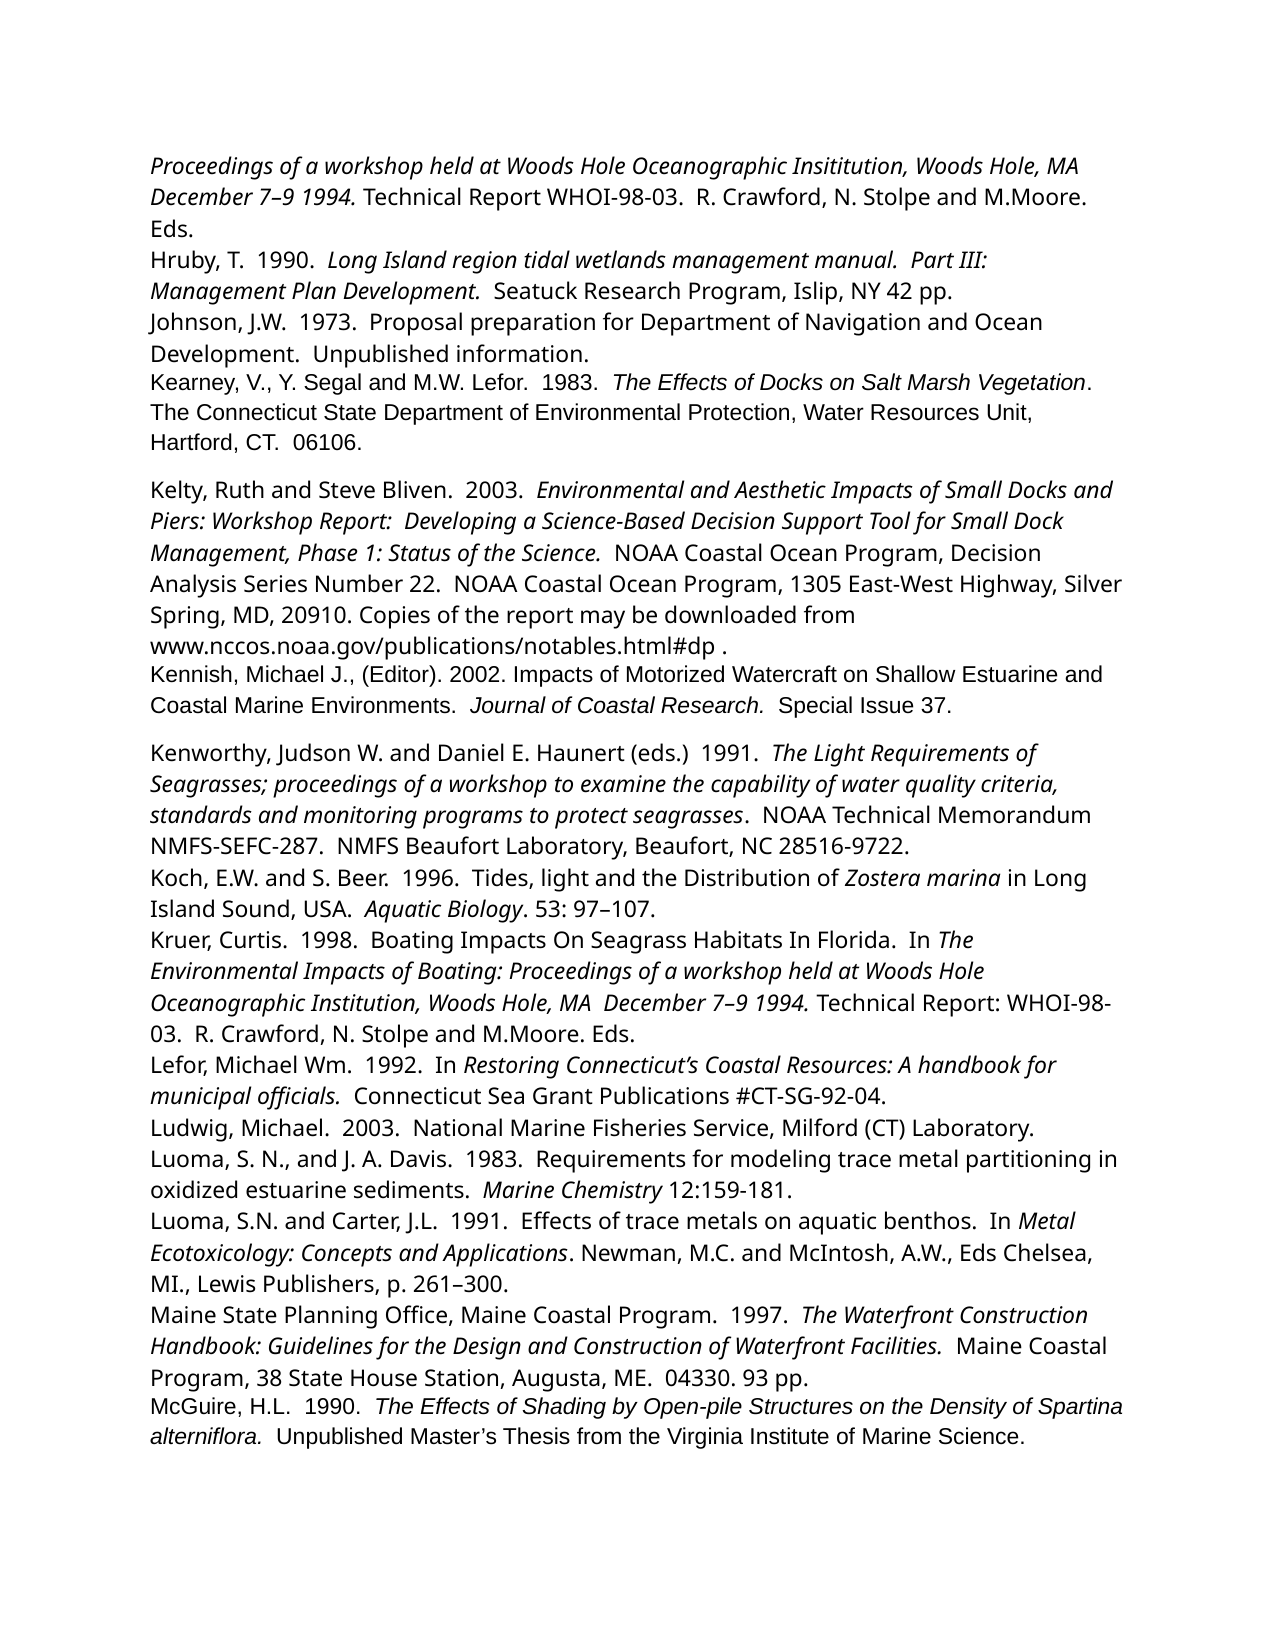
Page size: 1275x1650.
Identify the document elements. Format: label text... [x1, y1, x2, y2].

text Kennish, Michael J., (Editor). 2002. Impacts of Motorized Watercraft on Shallow Estuarine and Coastal Marine Environments. Journal of Coastal Research. Special Issue 37. [150, 661, 1125, 718]
text Kearney, V., Y. Segal and M.W. Lefor. 1983. The Effects of Docks on Salt Marsh Vegetation. The Connecticut State Department of Environmental Protection, Water Resources Unit, Hartford, CT. 06106. [150, 369, 1125, 456]
text McGuire, H.L. 1990. The Effects of Shading by Open-pile Structures on the Density of Spartina alterniflora. Unpublished Master’s Thesis from the Virginia Institute of Marine Science. [150, 1393, 1125, 1449]
